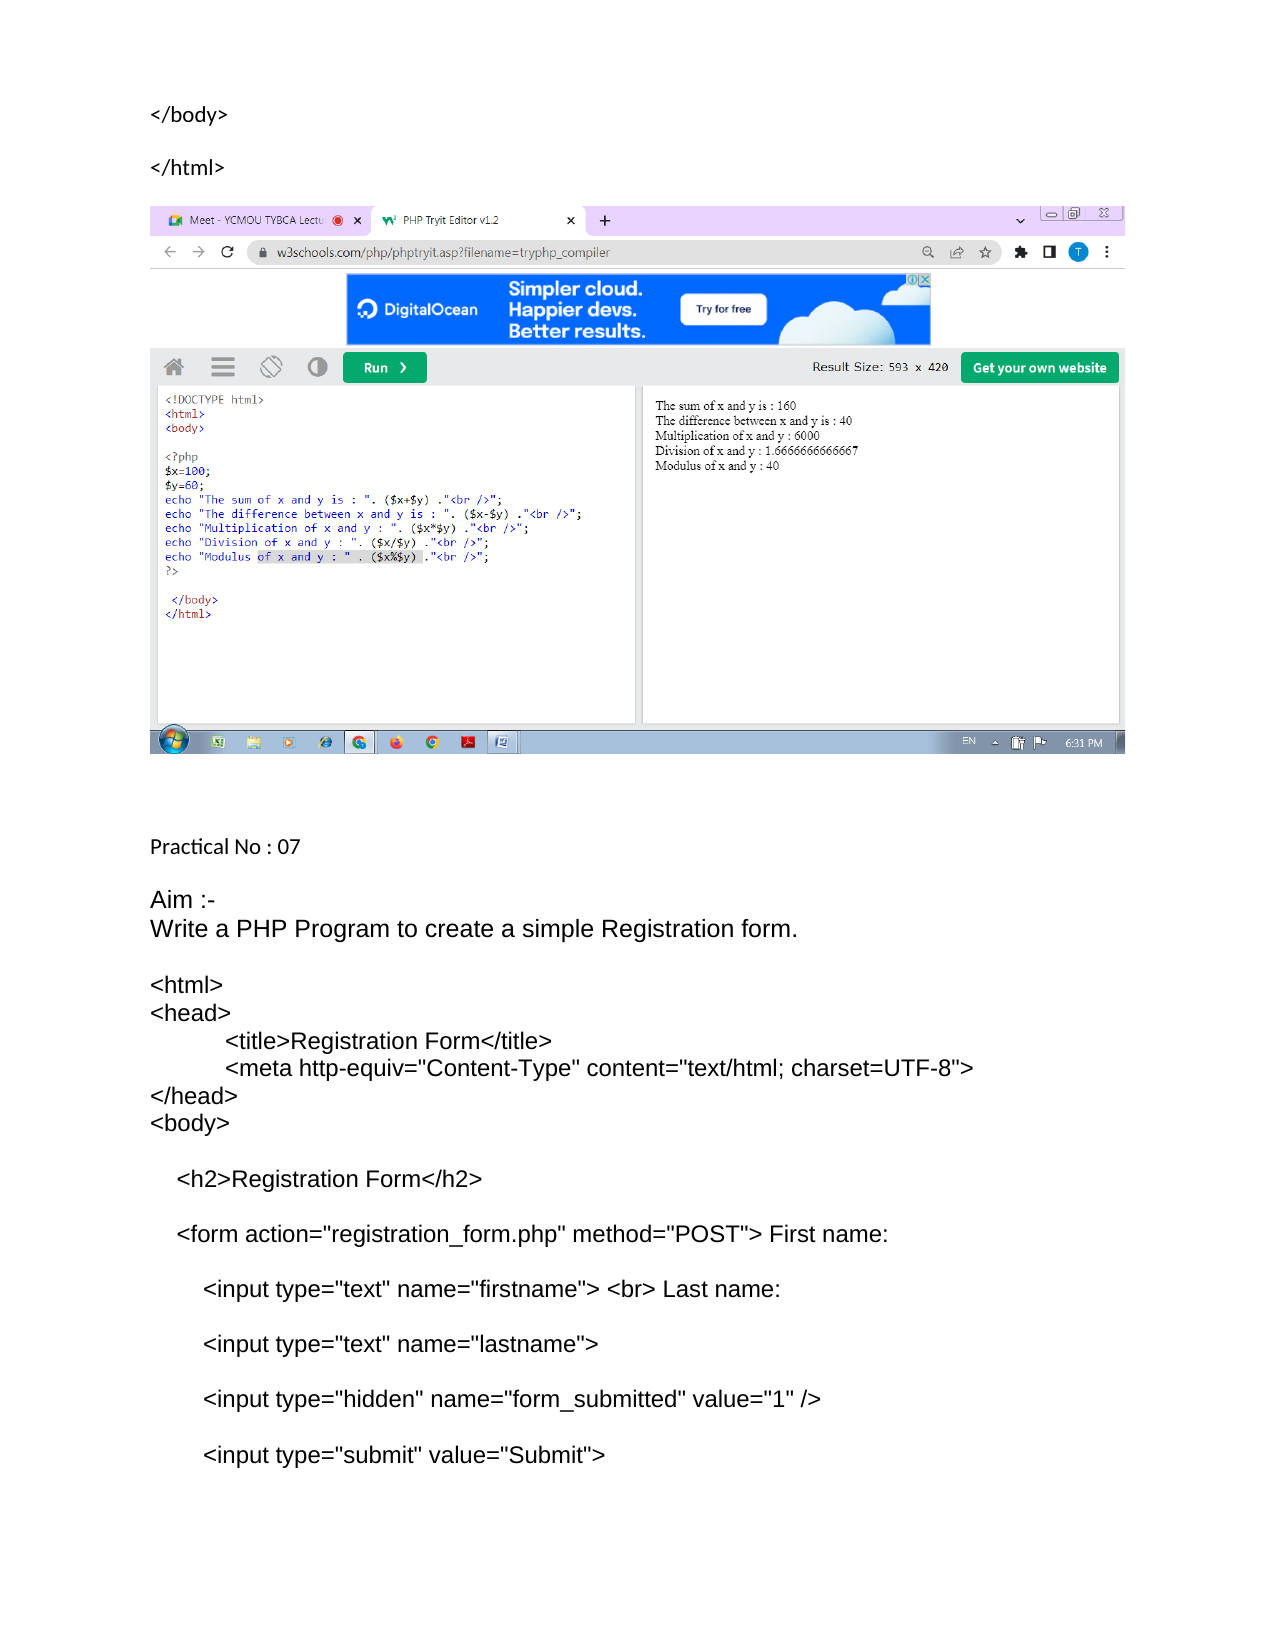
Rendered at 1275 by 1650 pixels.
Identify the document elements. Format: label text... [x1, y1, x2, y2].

text <body> [150, 1109, 1125, 1137]
text <html> [150, 971, 1125, 999]
text <meta http-equiv="Content-Type" content="text/html; charset=UTF-8"> [150, 1054, 1125, 1082]
text </head> [150, 1082, 1125, 1109]
text <form action="registration_form.php" method="POST"> First name: [150, 1220, 1125, 1247]
text <input type="submit" value="Submit"> [150, 1441, 1125, 1468]
text <input type="text" name="firstname"> <br> Last name: [150, 1275, 1125, 1303]
text </body> [150, 100, 1125, 128]
text <title>Registration Form</title> [150, 1027, 1125, 1054]
text <h2>Registration Form</h2> [150, 1164, 1125, 1192]
text Aim :- [150, 885, 1125, 914]
text Write a PHP Program to create a simple Registration form. [150, 914, 1125, 943]
text <input type="text" name="lastname"> [150, 1330, 1125, 1358]
picture [150, 206, 1125, 754]
text <input type="hidden" name="form_submitted" value="1" /> [150, 1385, 1125, 1413]
text <head> [150, 999, 1125, 1027]
text Practical No : 07 [150, 832, 1125, 860]
text </html> [150, 153, 1125, 181]
